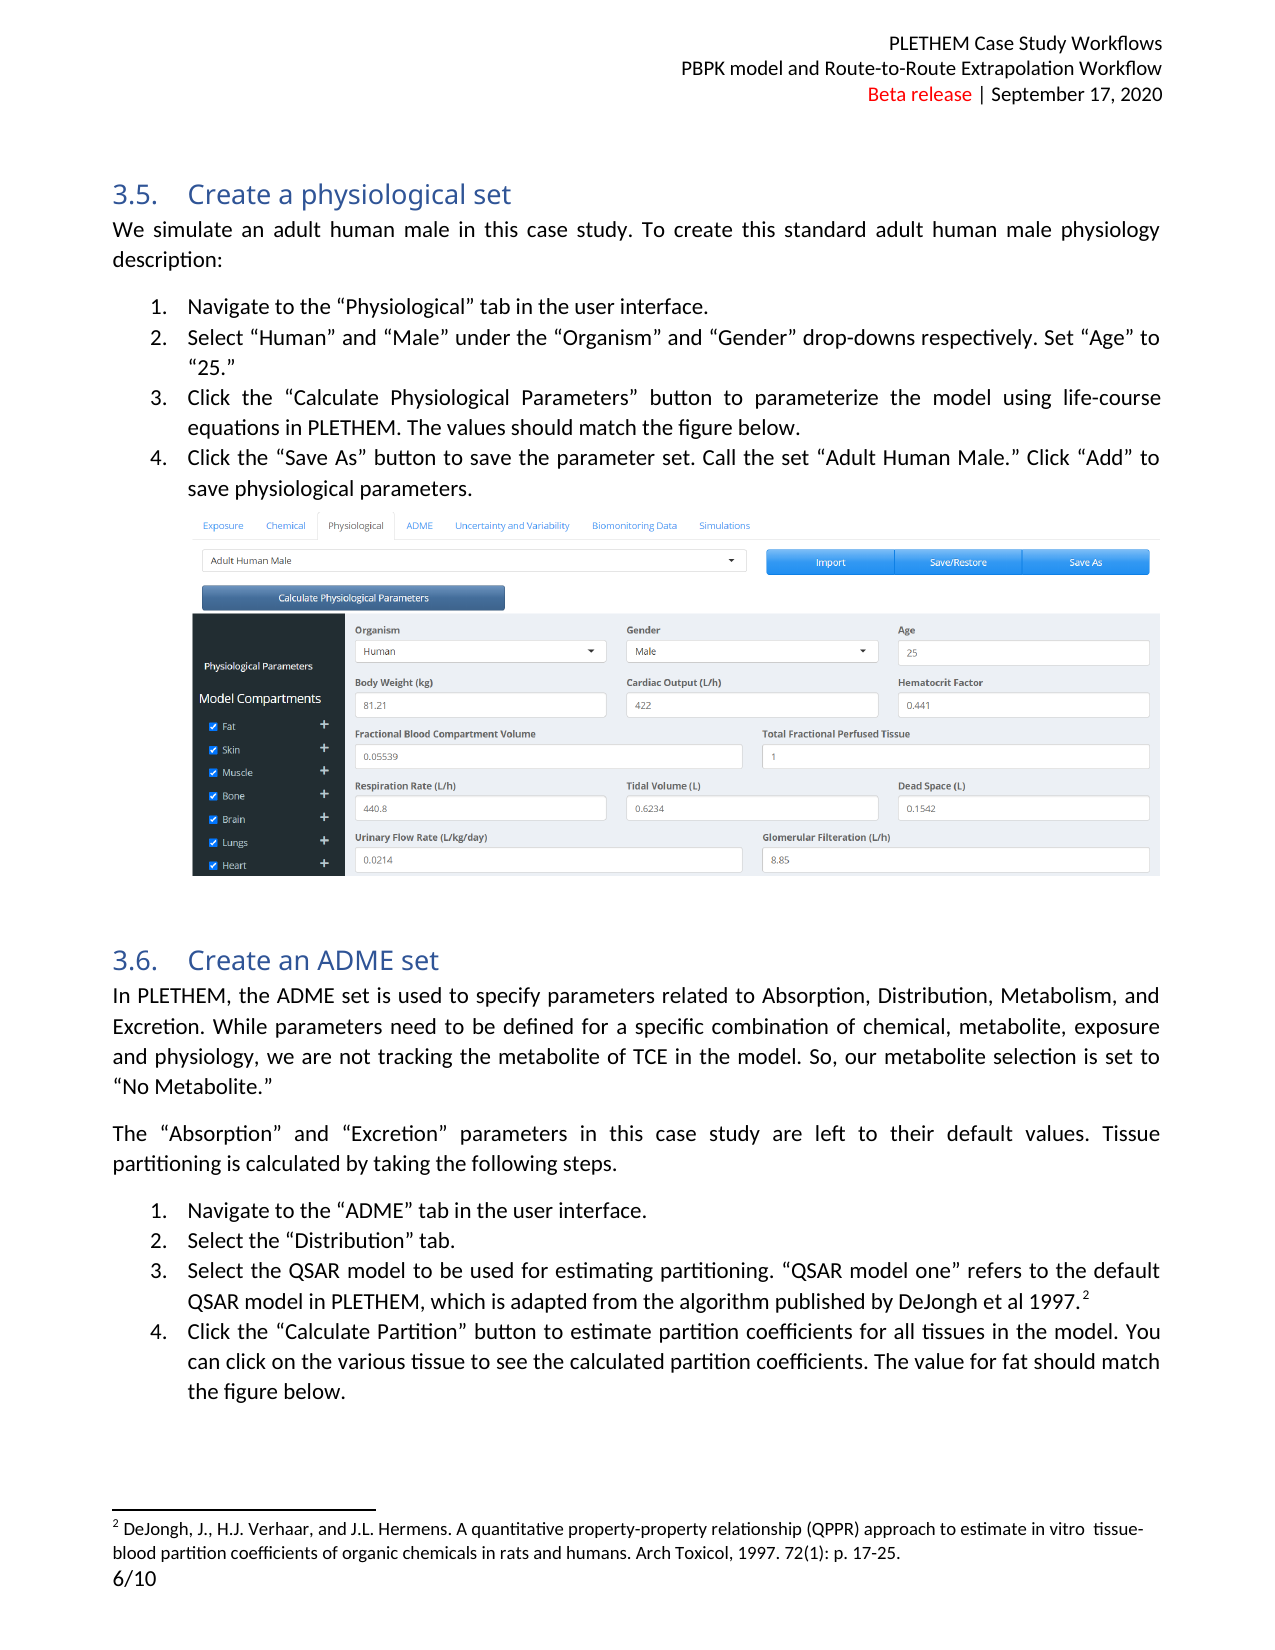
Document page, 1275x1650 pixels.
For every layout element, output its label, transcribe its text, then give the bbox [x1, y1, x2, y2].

picture [188, 512, 1163, 876]
text In PLETHEM, the ADME set is used to specify parameters related to Absorption, Distribution, Metabolism, and Excretion. While parameters need to be defined for a specific combination of chemical, metabolite, exposure and physiology, we are not tracking the metabolite of TCE in the model. So, our metabolite selection is set to “No Metabolite.” [112, 982, 1162, 1100]
text The “Absorption” and “Excretion” parameters in this case study are left to their default values. Tissue partitioning is calculated by taking the following steps. [112, 1119, 1162, 1177]
text We simulate an adult human male in this case study. To create this standard adult human male physiology description: [112, 215, 1162, 274]
list Click the “Save As” button to save the parameter set. Call the set “Adult Human Male.” Click “Add” to save physiological parameters. [150, 443, 1162, 502]
list Navigate to the “ADME” tab in the user interface. [150, 1196, 1162, 1224]
list Select the QSAR model to be used for estimating partitioning. “QSAR model one” refers to the default QSAR model in PLETHEM, which is adapted from the algorithm published by DeJongh et al 1997. [150, 1257, 1162, 1315]
list Select “Human” and “Male” under the “Organism” and “Gender” drop-downs respectively. Set “Age” to “25.” [150, 323, 1162, 381]
subtitle Create an ADME set [112, 942, 1162, 979]
subtitle Create a physiological set [112, 176, 1162, 212]
list Click the “Calculate Partition” button to estimate partition coefficients for all tissues in the model. You can click on the various tissue to see the calculated partition coefficients. The value for fat should match the figure below. [150, 1317, 1162, 1405]
list Select the “Distribution” tab. [150, 1226, 1162, 1254]
list Navigate to the “Physiological” tab in the user interface. [150, 292, 1162, 321]
